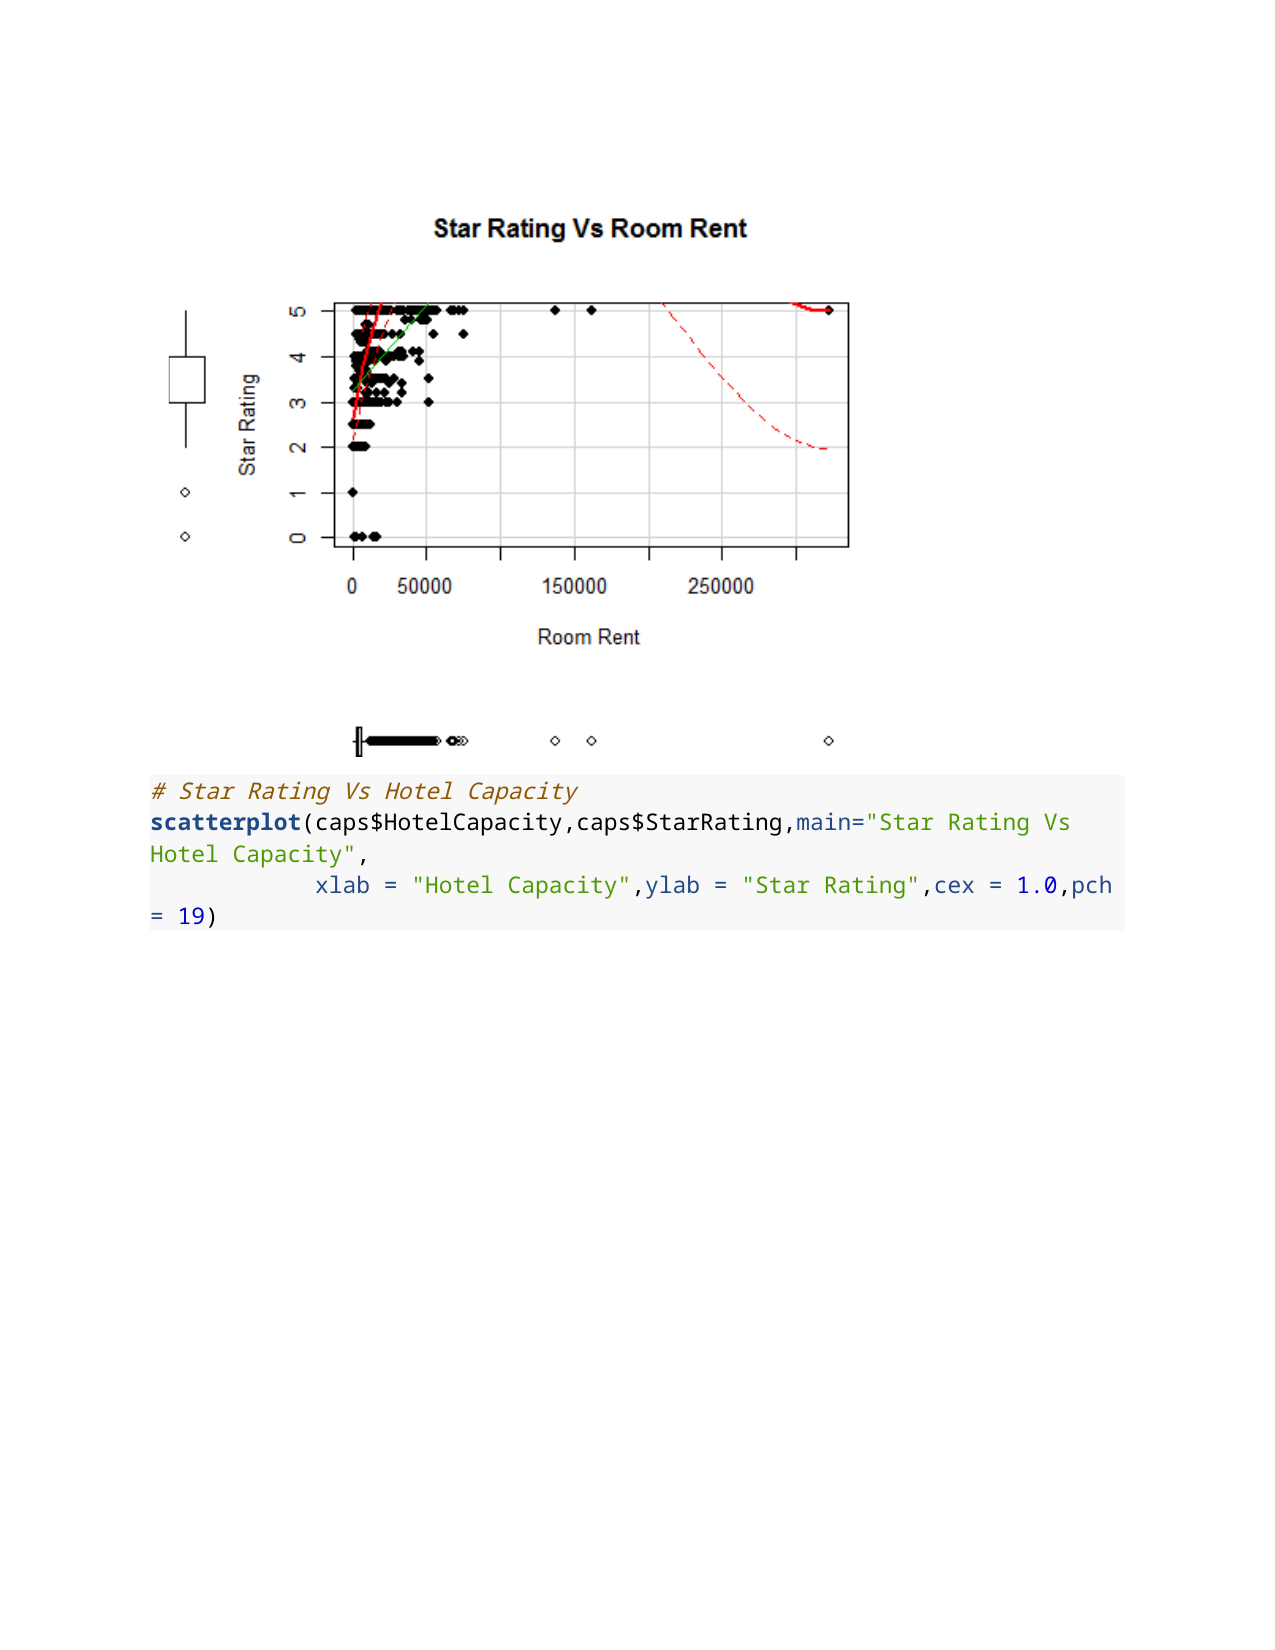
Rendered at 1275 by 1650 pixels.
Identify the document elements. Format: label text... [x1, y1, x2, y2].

picture [168, 150, 927, 757]
text # Star Rating Vs Hotel Capacity scatterplot(caps$HotelCapacity,caps$StarRating,main="Star Rating Vs Hotel Capacity", xlab = "Hotel Capacity",ylab = "Star Rating",cex = 1.0,pch = 19) [219, 775, 1125, 931]
